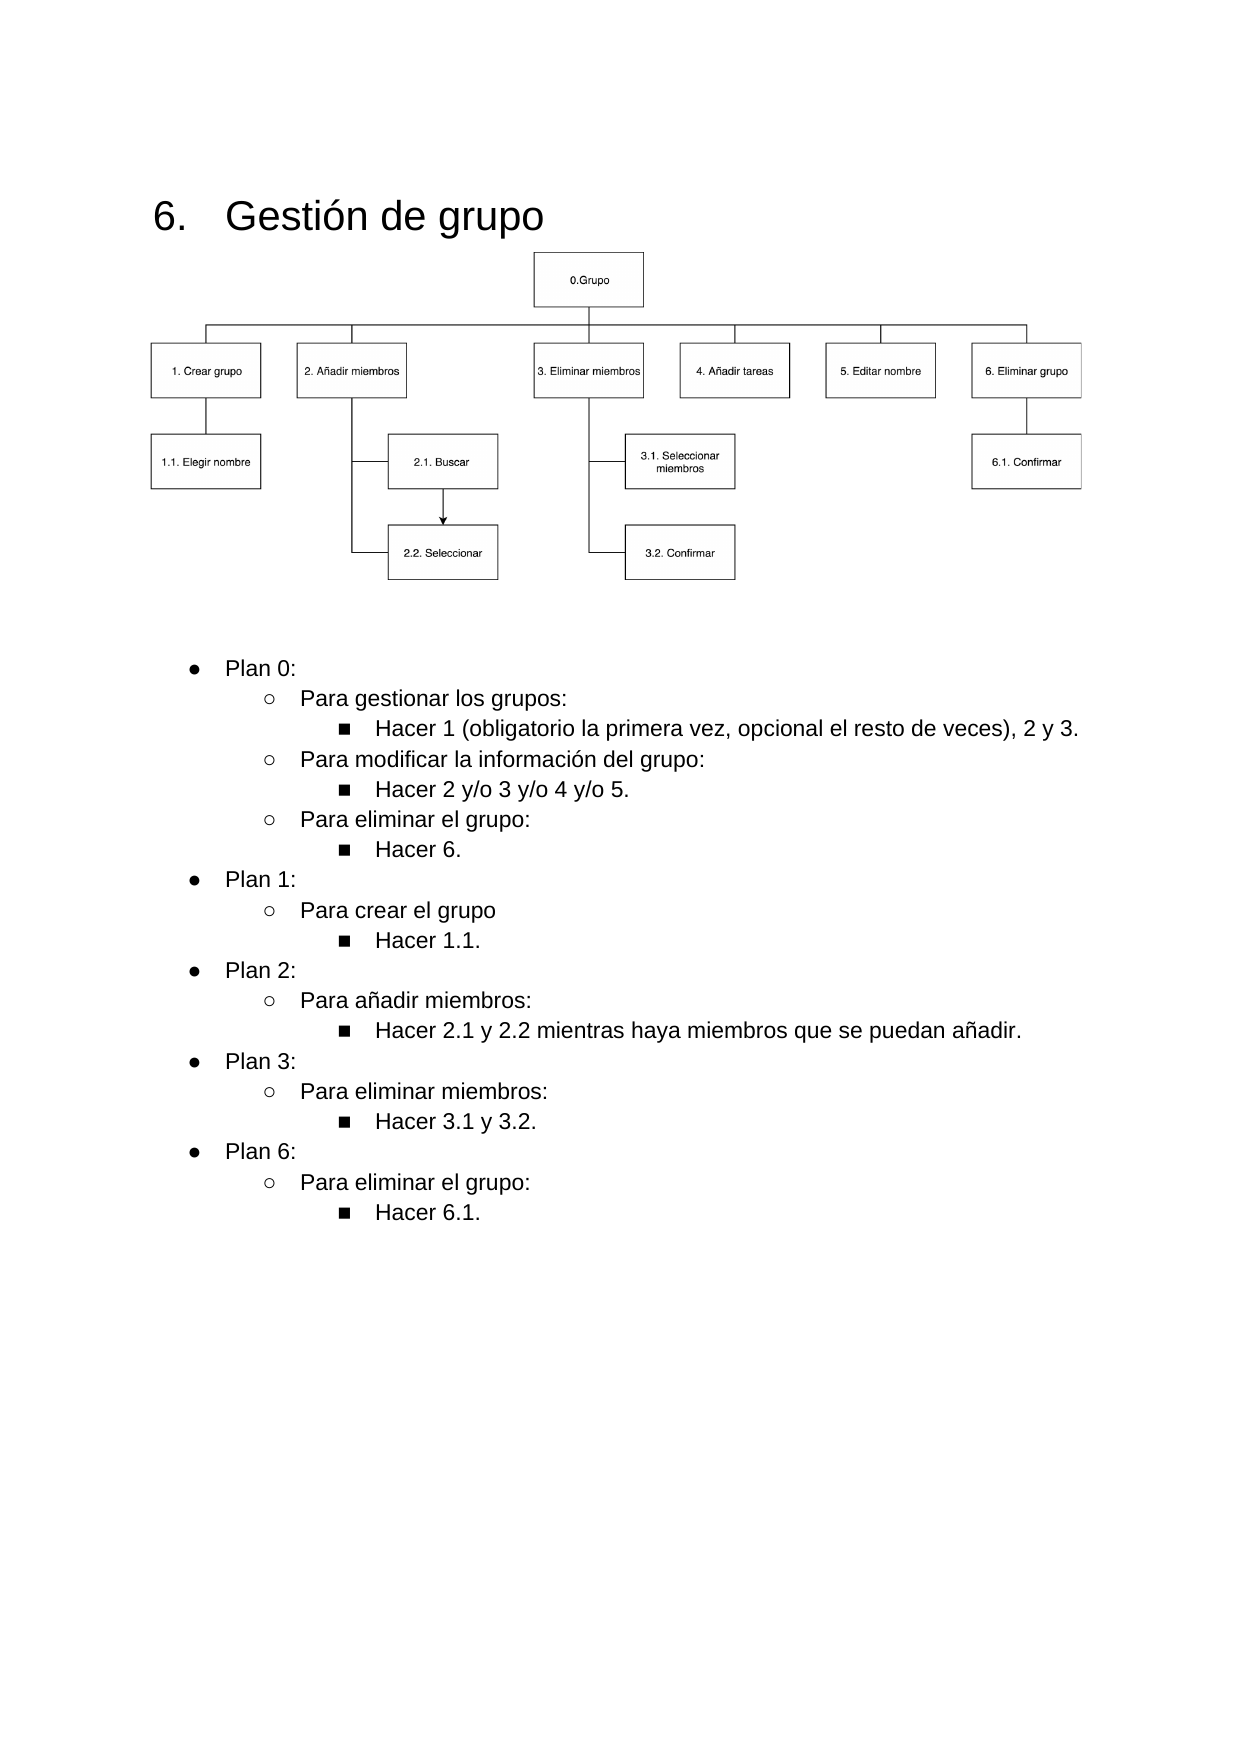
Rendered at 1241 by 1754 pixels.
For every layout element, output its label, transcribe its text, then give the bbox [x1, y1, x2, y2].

list Hacer 2 y/o 3 y/o 4 y/o 5. [337, 776, 1090, 802]
list Hacer 3.1 y 3.2. [337, 1108, 1090, 1134]
subtitle Gestión de grupo [187, 192, 1090, 239]
list Plan 2: [187, 957, 1090, 983]
picture [150, 252, 1082, 580]
list Para crear el grupo [262, 897, 1090, 923]
list Plan 6: [187, 1138, 1090, 1164]
list Para eliminar el grupo: [262, 806, 1090, 832]
list Hacer 6.1. [337, 1199, 1090, 1225]
list Hacer 1 (obligatorio la primera vez, opcional el resto de veces), 2 y 3. [337, 715, 1090, 742]
list Para gestionar los grupos: [262, 685, 1090, 711]
list Para eliminar miembros: [262, 1078, 1090, 1104]
list Para eliminar el grupo: [262, 1168, 1090, 1195]
list Para modificar la información del grupo: [262, 746, 1090, 772]
list Hacer 6. [337, 836, 1090, 862]
list Plan 0: [187, 655, 1090, 681]
list Hacer 1.1. [337, 927, 1090, 953]
list Plan 1: [187, 866, 1090, 893]
list Para añadir miembros: [262, 987, 1090, 1013]
list Hacer 2.1 y 2.2 mientras haya miembros que se puedan añadir. [337, 1017, 1090, 1044]
list Plan 3: [187, 1048, 1090, 1074]
